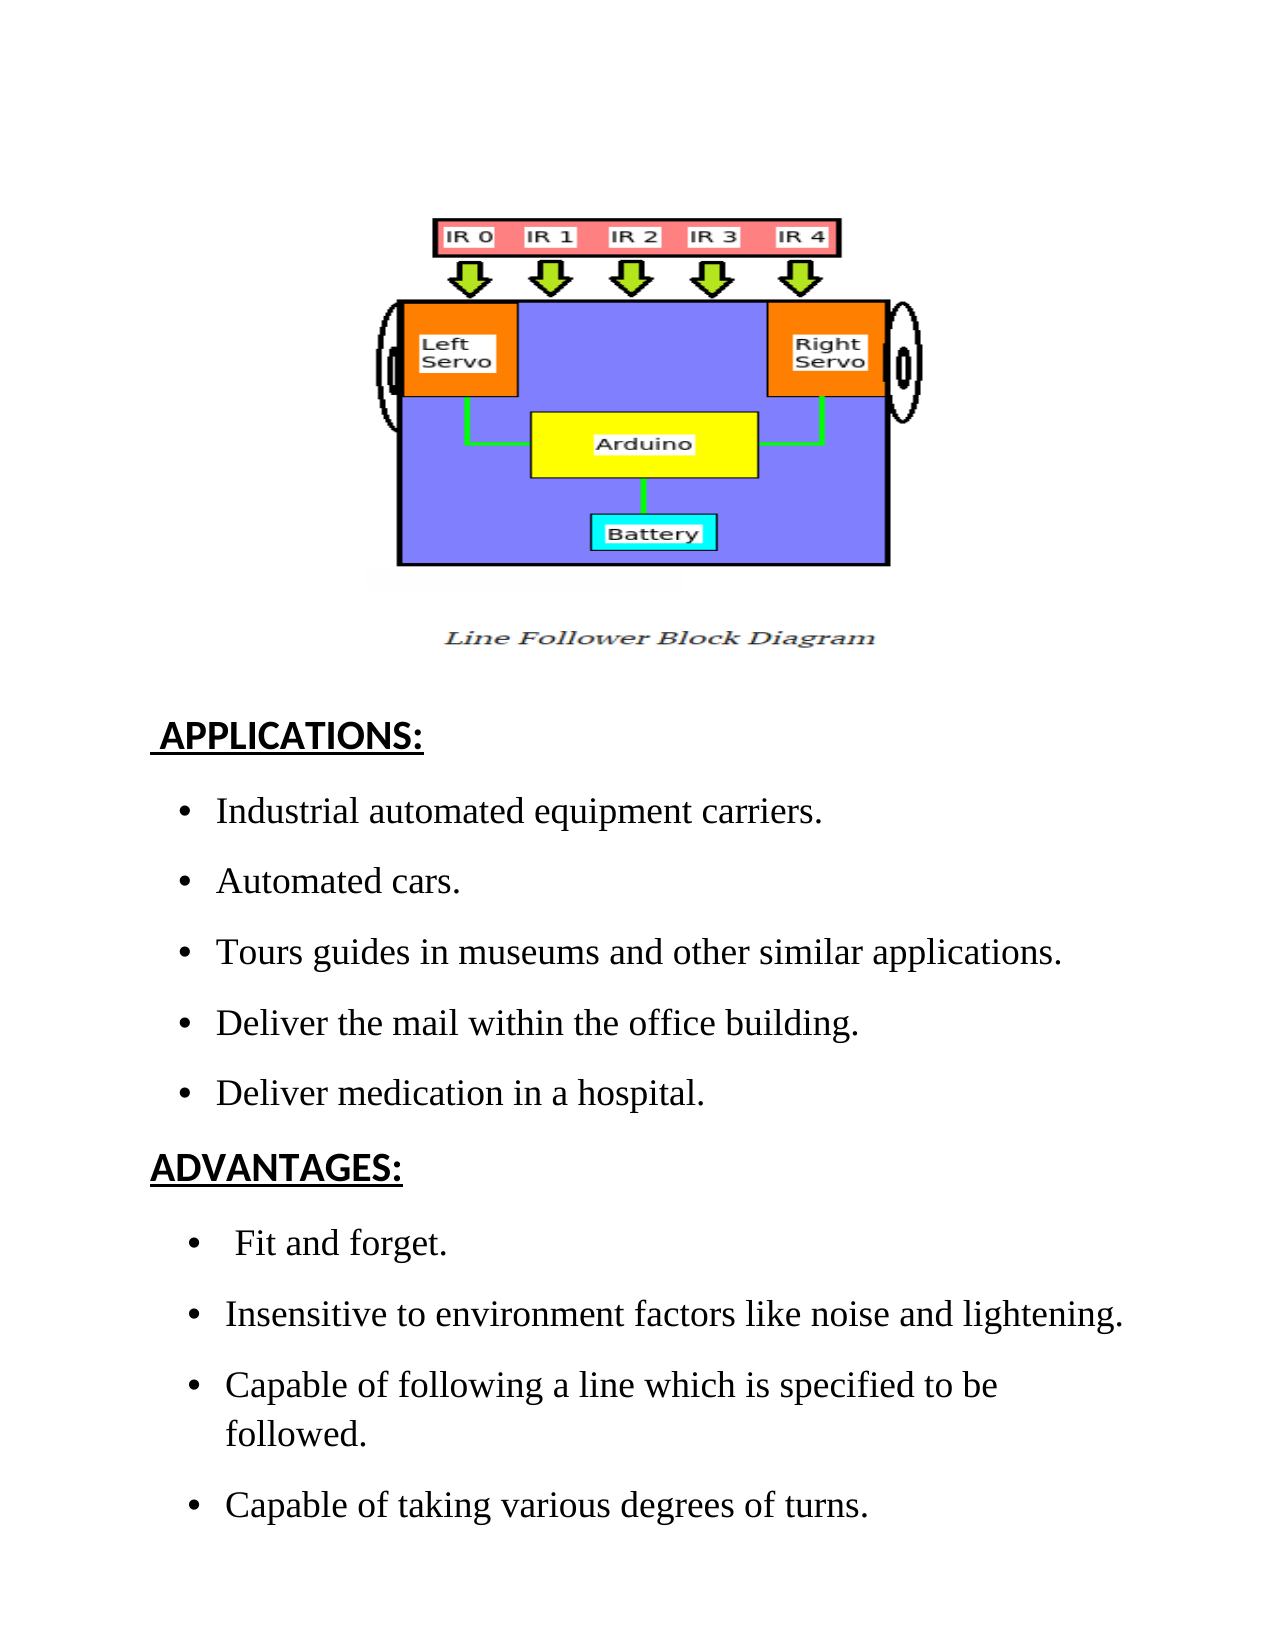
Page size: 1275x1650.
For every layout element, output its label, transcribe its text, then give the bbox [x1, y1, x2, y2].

list Tours guides in museums and other similar applications. [178, 929, 1125, 973]
list Industrial automated equipment carriers. [178, 788, 1125, 831]
list Deliver medication in a hospital. [178, 1071, 1125, 1114]
list Capable of following a line which is specified to be followed. [187, 1362, 1125, 1455]
list Capable of taking various degrees of turns. [187, 1482, 1125, 1525]
list Deliver the mail within the office building. [178, 1000, 1125, 1043]
text APPLICATIONS: [150, 709, 1125, 760]
picture [247, 150, 1028, 674]
list Insensitive to environment factors like noise and lightening. [187, 1291, 1125, 1334]
list Automated cars. [178, 859, 1125, 902]
text ADVANTAGES: [150, 1141, 1125, 1192]
list Fit and forget. [187, 1221, 1125, 1264]
